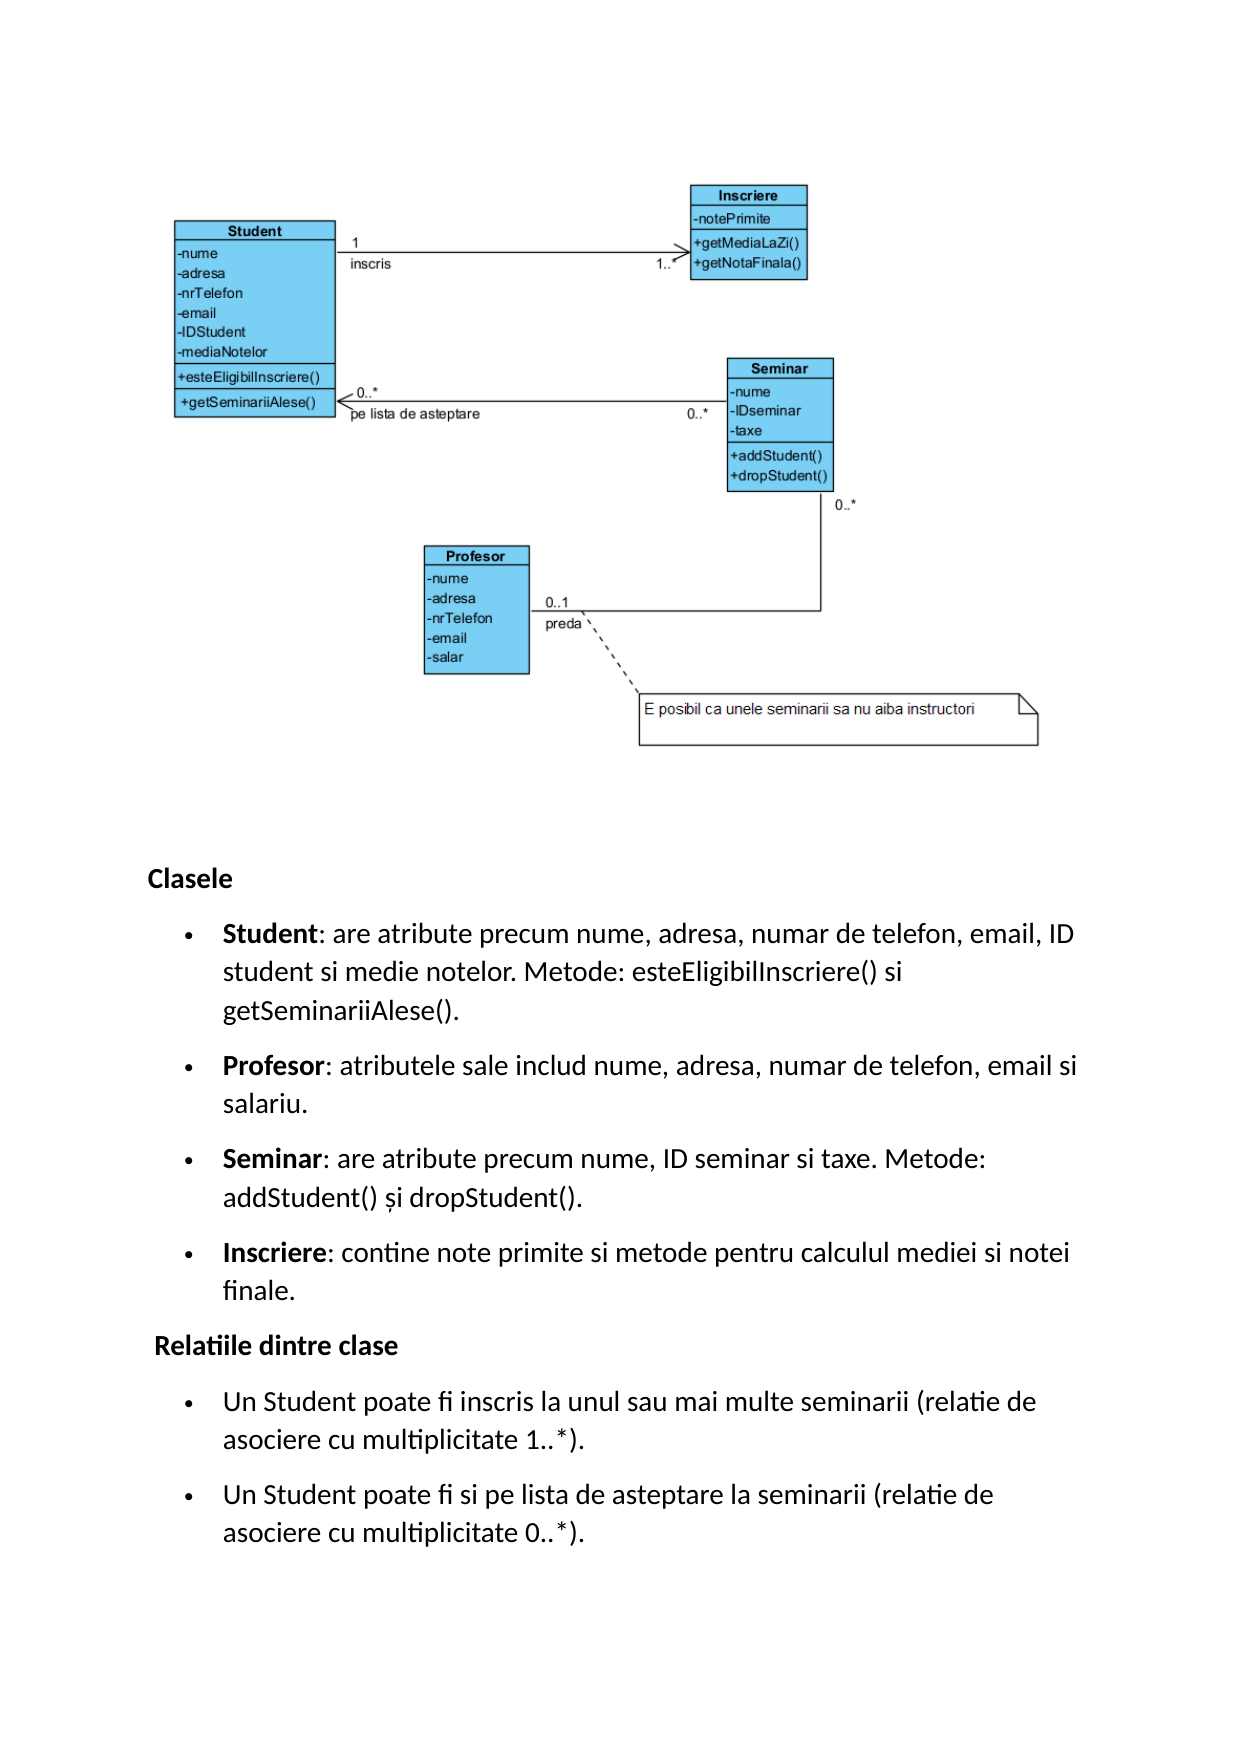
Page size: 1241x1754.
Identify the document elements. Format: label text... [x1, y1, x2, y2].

list Un Student poate fi inscris la unul sau mai multe seminarii (relatie de asociere cu multiplicitate 1..*). [185, 1383, 1093, 1457]
list Student: are atribute precum nume, adresa, numar de telefon, email, ID student si medie notelor. Metode: esteEligibilInscriere() si getSeminariiAlese(). [185, 915, 1093, 1027]
text Relatiile dintre clase [148, 1327, 1093, 1363]
picture [147, 147, 1093, 794]
list Profesor: atributele sale includ nume, adresa, numar de telefon, email si salariu. [185, 1047, 1093, 1121]
text Clasele [148, 860, 1093, 895]
list Un Student poate fi si pe lista de asteptare la seminarii (relatie de asociere cu multiplicitate 0..*). [185, 1476, 1093, 1550]
list Seminar: are atribute precum nume, ID seminar si taxe. Metode: addStudent() și dropStudent(). [185, 1140, 1093, 1214]
list Inscriere: contine note primite si metode pentru calculul mediei si notei finale. [185, 1234, 1093, 1308]
